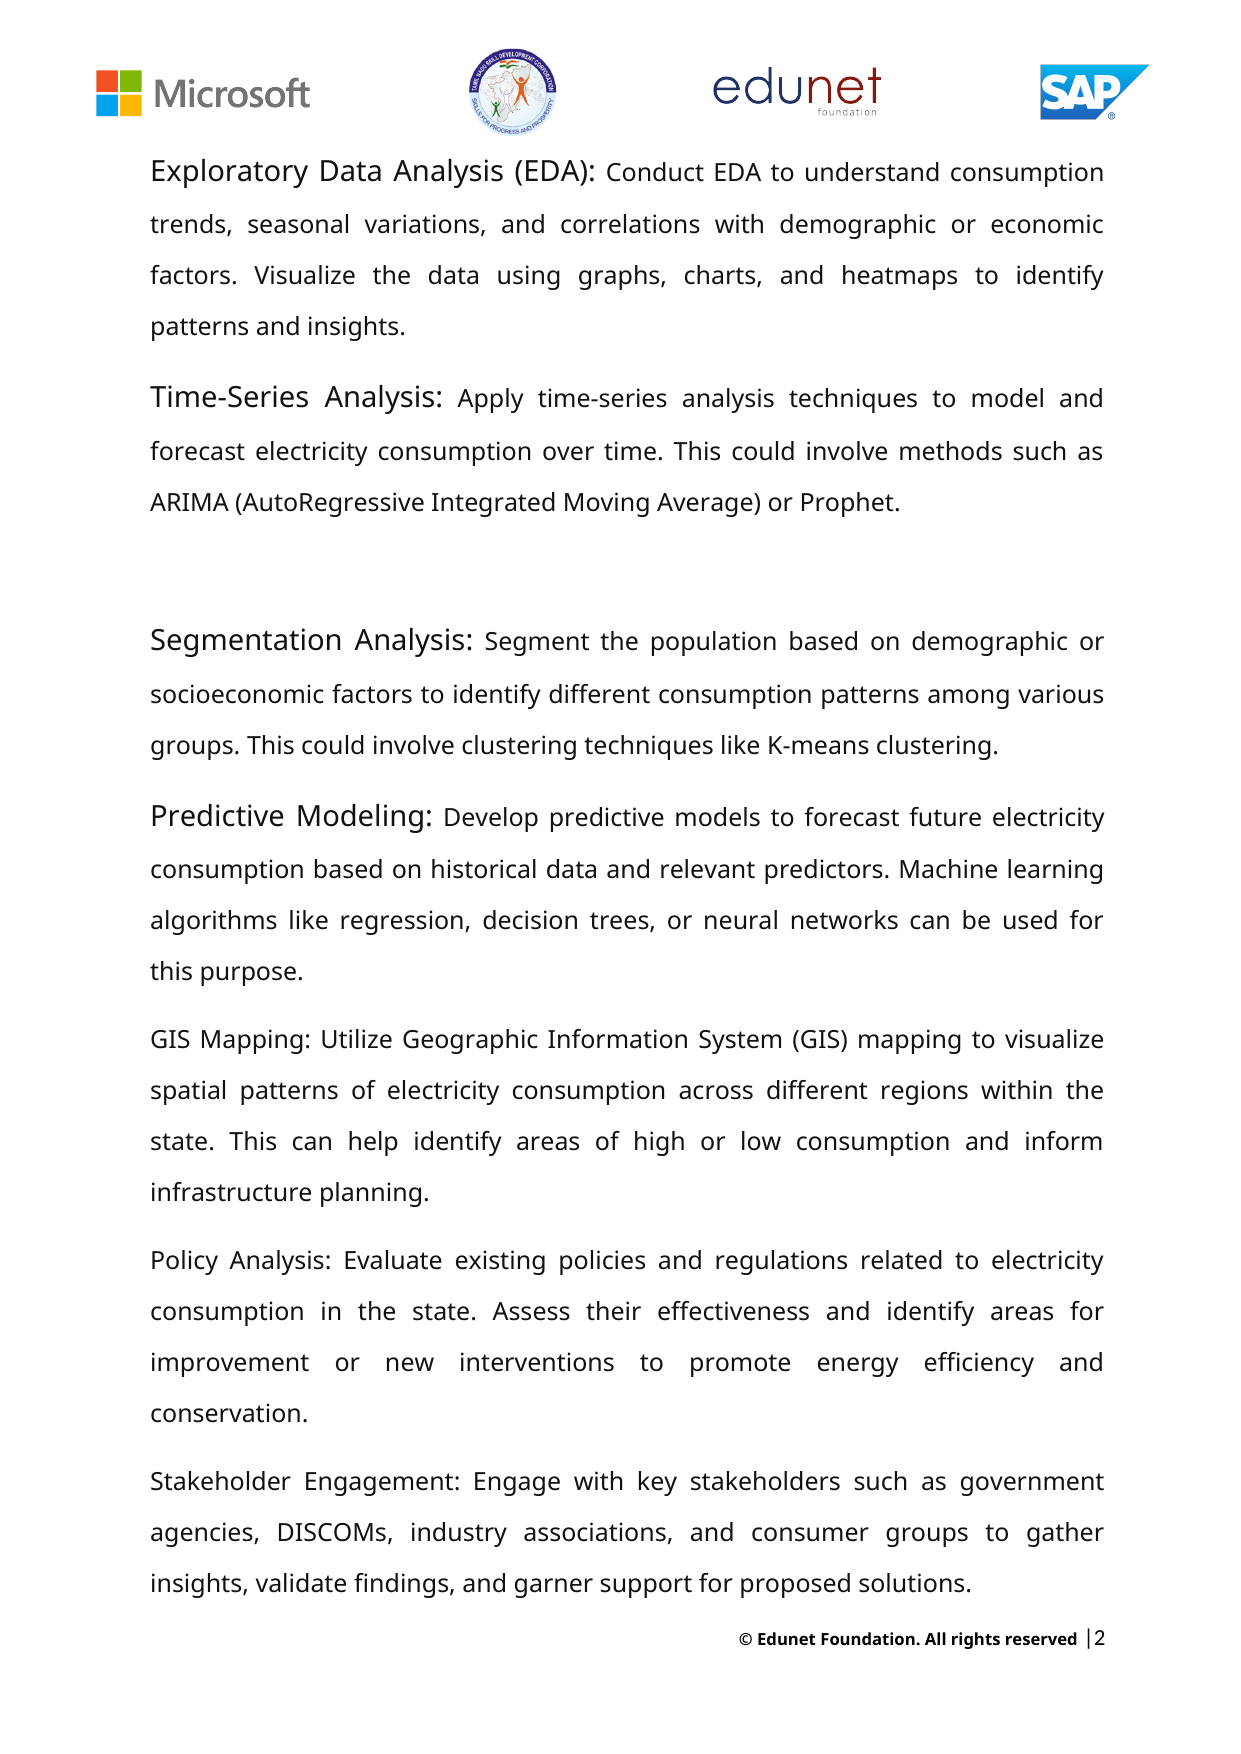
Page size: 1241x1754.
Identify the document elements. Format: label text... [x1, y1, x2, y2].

text Predictive Modeling: Develop predictive models to forecast future electricity consumption based on historical data and relevant predictors. Machine learning algorithms like regression, decision trees, or neural networks can be used for this purpose. [150, 795, 1105, 988]
picture [91, 65, 316, 121]
text Time-Series Analysis: Apply time-series analysis techniques to model and forecast electricity consumption over time. This could involve methods such as ARIMA (AutoRegressive Integrated Moving Average) or Prophet. [150, 376, 1105, 518]
text Policy Analysis: Evaluate existing policies and regulations related to electricity consumption in the state. Assess their effectiveness and identify areas for improvement or new interventions to promote energy efficiency and conservation. [150, 1242, 1105, 1429]
text Exploratory Data Analysis (EDA): Conduct EDA to understand consumption trends, seasonal variations, and correlations with demographic or economic factors. Visualize the data using graphs, charts, and heatmaps to identify patterns and insights. [150, 150, 1105, 343]
picture [706, 60, 889, 122]
text Stakeholder Engagement: Engage with key stakeholders such as government agencies, DISCOMs, industry associations, and consumer groups to gather insights, validate findings, and garner support for proposed solutions. [150, 1463, 1105, 1599]
picture [466, 45, 558, 137]
text Segmentation Analysis: Segment the population based on demographic or socioeconomic factors to identify different consumption patterns among various groups. This could involve clustering techniques like K-means clustering. [150, 619, 1105, 761]
picture [1039, 63, 1151, 121]
text GIS Mapping: Utilize Geographic Information System (GIS) mapping to visualize spatial patterns of electricity consumption across different regions within the state. This can help identify areas of high or low consumption and inform infrastructure planning. [150, 1021, 1105, 1209]
